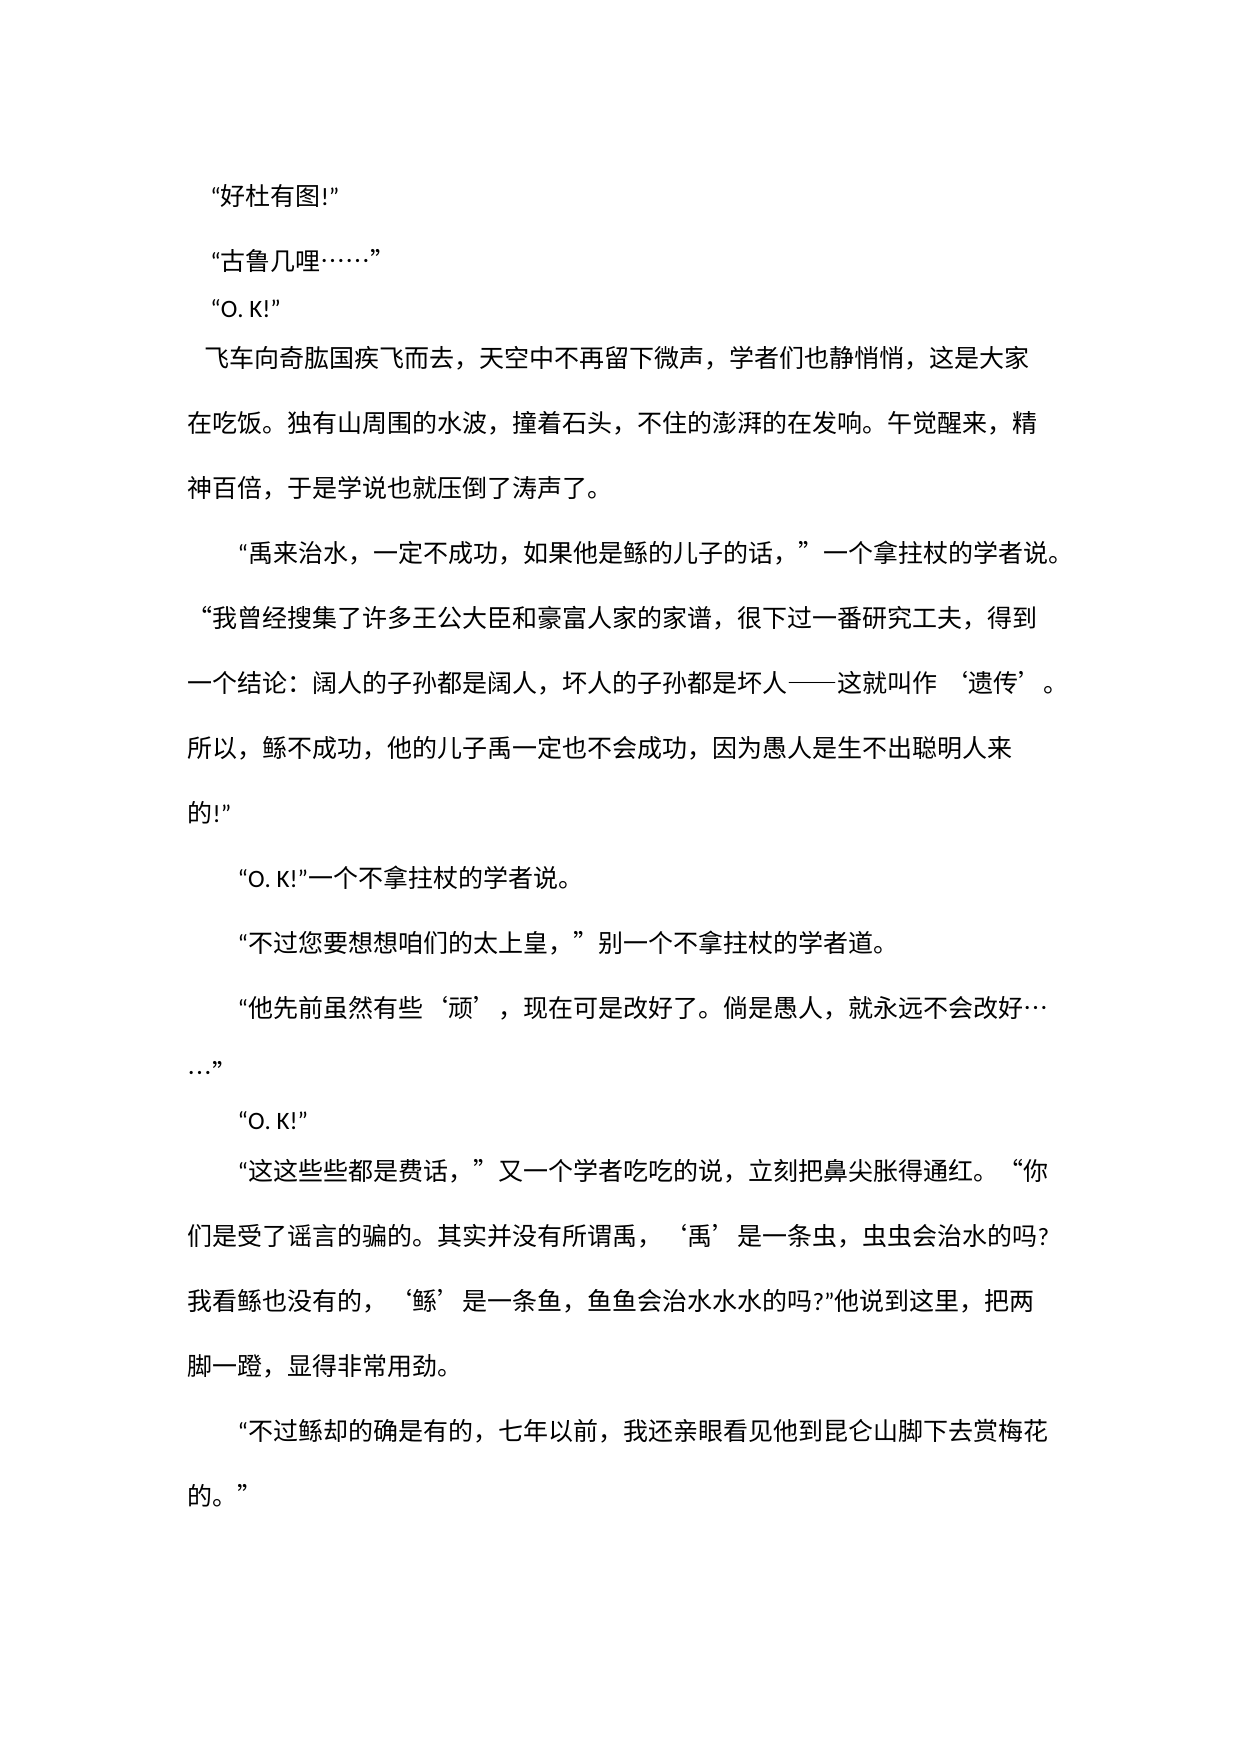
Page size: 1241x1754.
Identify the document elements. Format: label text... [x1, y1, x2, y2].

text “O. K!” [187, 1104, 1053, 1137]
text “不过鲧却的确是有的，七年以前，我还亲眼看见他到昆仑山脚下去赏梅花的。” [187, 1397, 1053, 1527]
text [187, 162, 1053, 519]
text “不过您要想想咱们的太上皇，”别一个不拿拄杖的学者道。 [187, 909, 1053, 974]
text “禹来治水，一定不成功，如果他是鲧的儿子的话，”一个拿拄杖的学者说。“我曾经搜集了许多王公大臣和豪富人家的家谱，很下过一番研究工夫，得到一个结论：阔人的子孙都是阔人，坏人的子孙都是坏人——这就叫作 ‘遗传’。所以，鲧不成功，他的儿子禹一定也不会成功，因为愚人是生不出聪明人来的!” [187, 519, 1053, 844]
text “这这些些都是费话，”又一个学者吃吃的说，立刻把鼻尖胀得通红。“你们是受了谣言的骗的。其实并没有所谓禹，‘禹’是一条虫，虫虫会治水的吗?我看鲧也没有的，‘鲧’是一条鱼，鱼鱼会治水水水的吗?”他说到这里，把两脚一蹬，显得非常用劲。 [187, 1137, 1053, 1397]
text “O. K!”一个不拿拄杖的学者说。 [187, 844, 1053, 909]
text “他先前虽然有些‘顽’，现在可是改好了。倘是愚人，就永远不会改好……” [187, 974, 1053, 1104]
